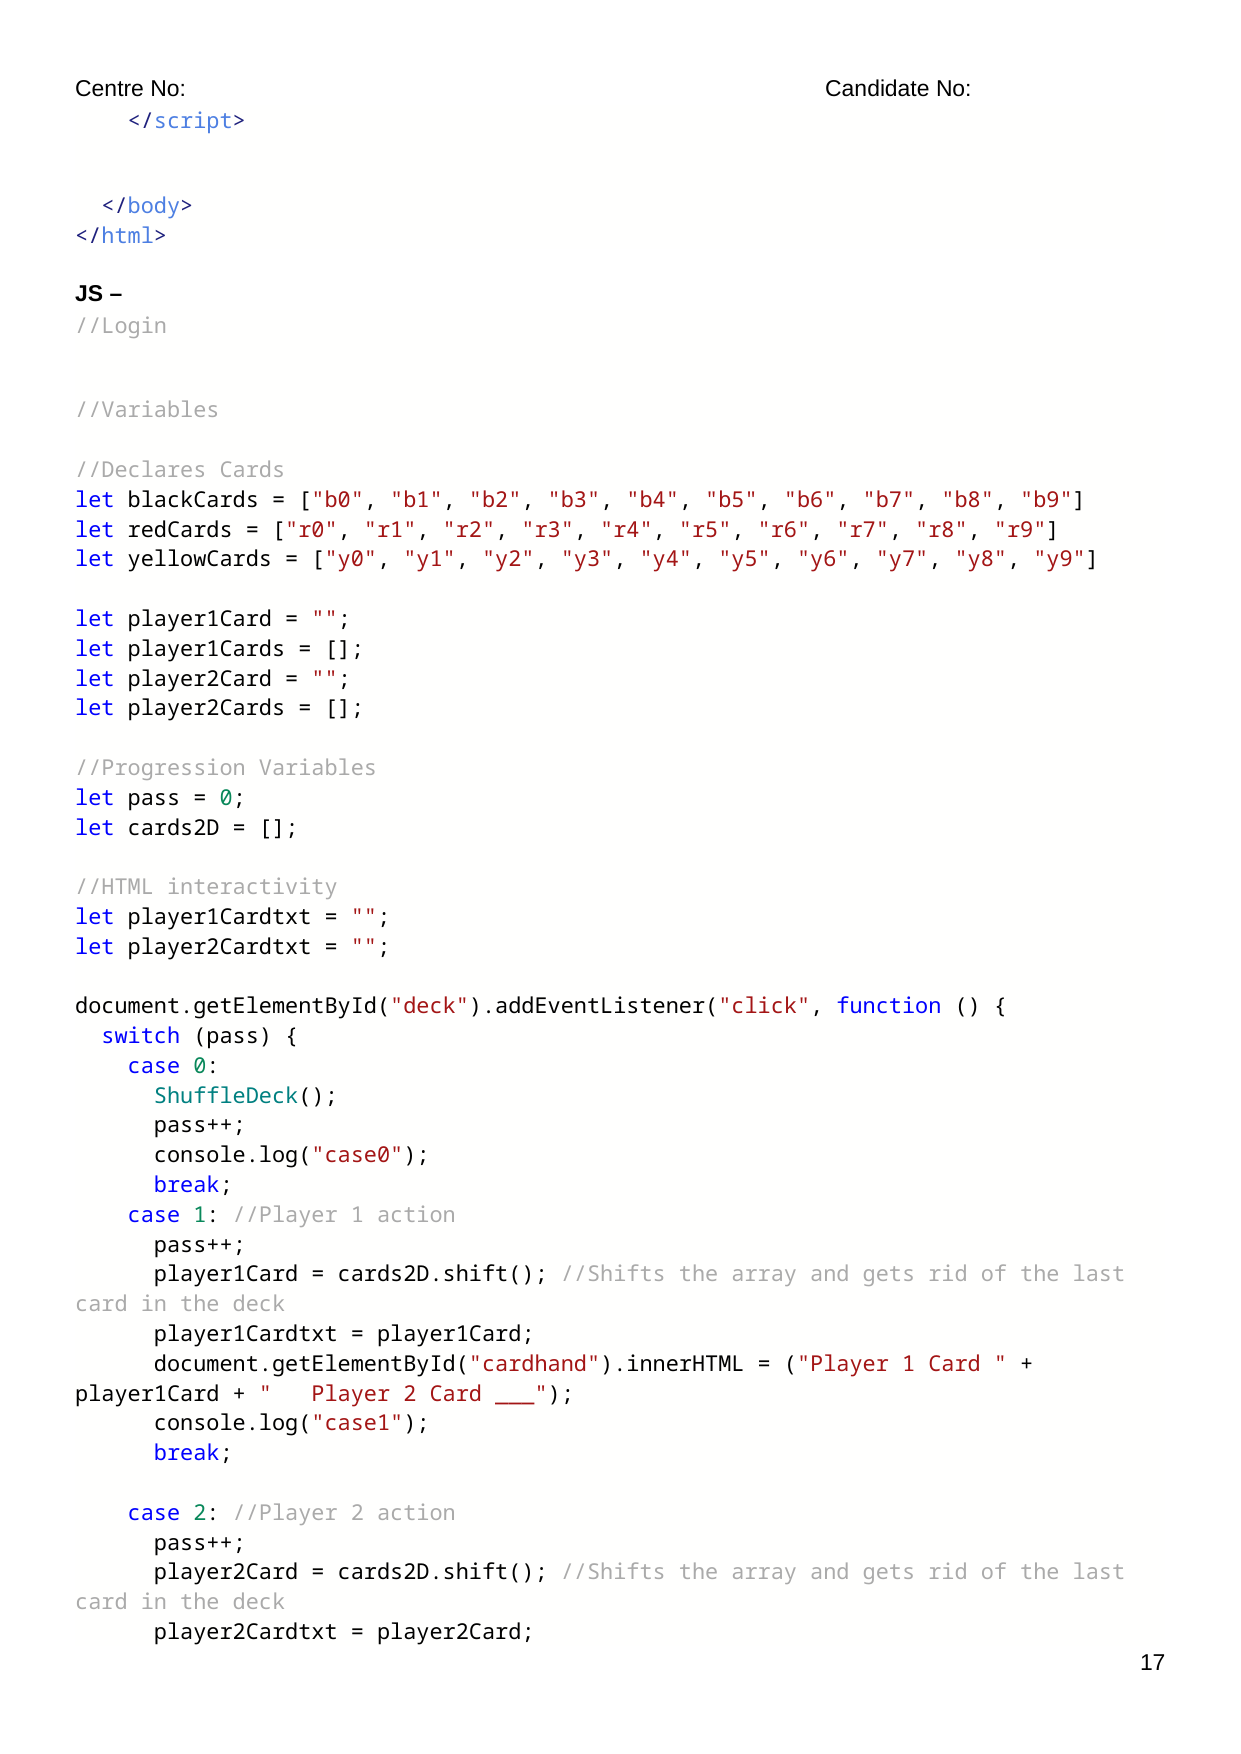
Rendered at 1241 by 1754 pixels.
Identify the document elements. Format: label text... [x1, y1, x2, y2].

text </body> [75, 190, 1165, 219]
text player1Cardtxt = player1Card; [75, 1318, 1165, 1348]
text let player1Cardtxt = ""; [75, 901, 1165, 931]
text let pass = 0; [75, 782, 1165, 811]
text let redCards = ["r0", "r1", "r2", "r3", "r4", "r5", "r6", "r7", "r8", "r9"] [75, 513, 1165, 543]
text let player2Cardtxt = ""; [75, 931, 1165, 960]
text </html> [75, 219, 1165, 249]
text let player1Cards = []; [75, 633, 1165, 662]
text //Variables [75, 394, 1165, 424]
text let cards2D = []; [75, 811, 1165, 841]
text //HTML interactivity [75, 871, 1165, 901]
text let yellowCards = ["y0", "y1", "y2", "y3", "y4", "y5", "y6", "y7", "y8", "y9"] [75, 543, 1165, 573]
text player1Card = cards2D.shift(); //Shifts the array and gets rid of the last card in the deck [75, 1258, 1165, 1318]
text JS – [75, 279, 1165, 306]
text let blackCards = ["b0", "b1", "b2", "b3", "b4", "b5", "b6", "b7", "b8", "b9"] [75, 484, 1165, 513]
text case 2: //Player 2 action [75, 1497, 1165, 1526]
text </script> [75, 105, 1165, 135]
text pass++; [75, 1228, 1165, 1258]
text break; [75, 1169, 1165, 1199]
text document.getElementById("deck").addEventListener("click", function () { [75, 990, 1165, 1020]
text //Progression Variables [75, 752, 1165, 782]
text //Login [75, 310, 1165, 339]
text switch (pass) { [75, 1020, 1165, 1050]
text console.log("case0"); [75, 1139, 1165, 1169]
text document.getElementById("cardhand").innerHTML = ("Player 1 Card " + player1Card + " Player 2 Card ___"); [75, 1348, 1165, 1407]
text let player2Card = ""; [75, 662, 1165, 692]
text //Declares Cards [75, 454, 1165, 484]
text let player2Cards = []; [75, 692, 1165, 722]
text break; [75, 1437, 1165, 1467]
text pass++; [75, 1109, 1165, 1139]
text player2Cardtxt = player2Card; [75, 1616, 1165, 1646]
text let player1Card = ""; [75, 603, 1165, 633]
text console.log("case1"); [75, 1407, 1165, 1437]
text player2Card = cards2D.shift(); //Shifts the array and gets rid of the last card in the deck [75, 1556, 1165, 1616]
text ShuffleDeck(); [75, 1079, 1165, 1109]
text pass++; [75, 1526, 1165, 1556]
text case 1: //Player 1 action [75, 1199, 1165, 1228]
text case 0: [75, 1050, 1165, 1079]
